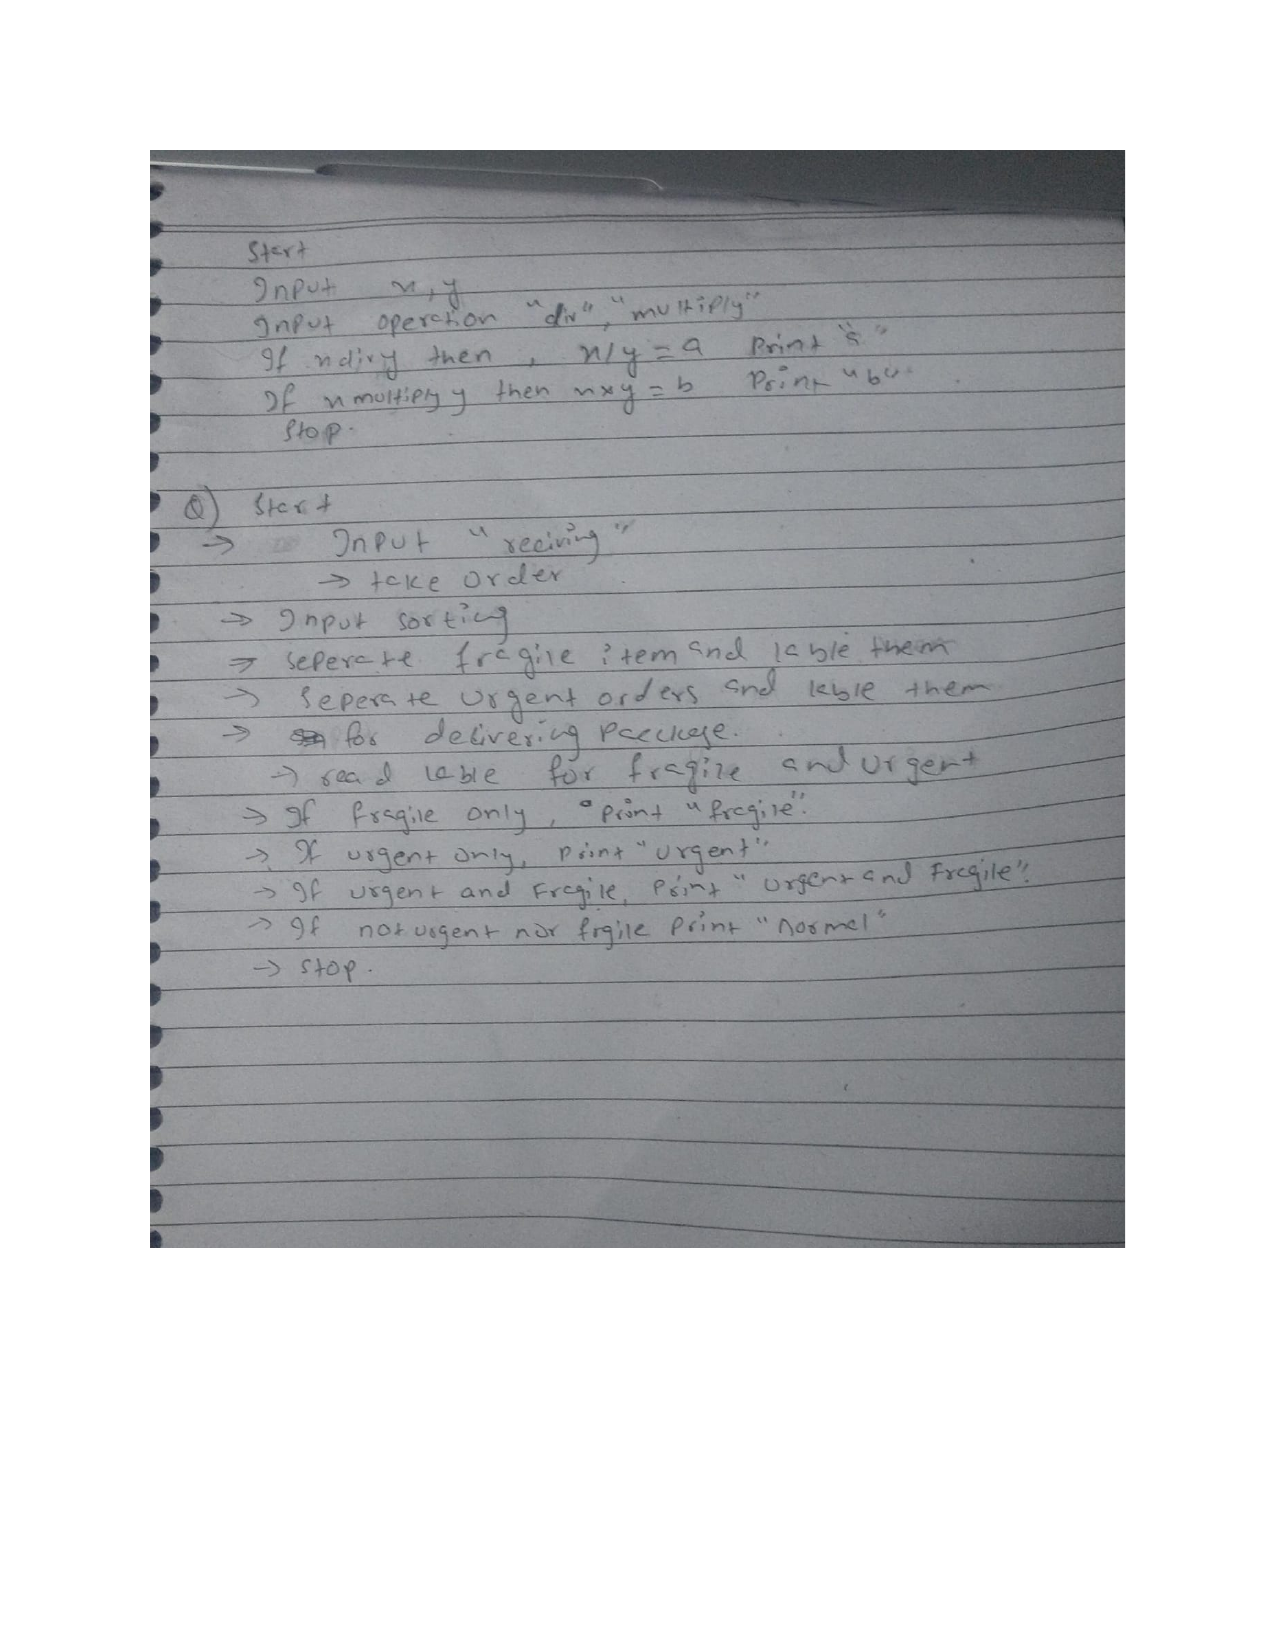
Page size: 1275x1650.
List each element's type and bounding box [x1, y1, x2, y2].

picture [150, 150, 1125, 1248]
